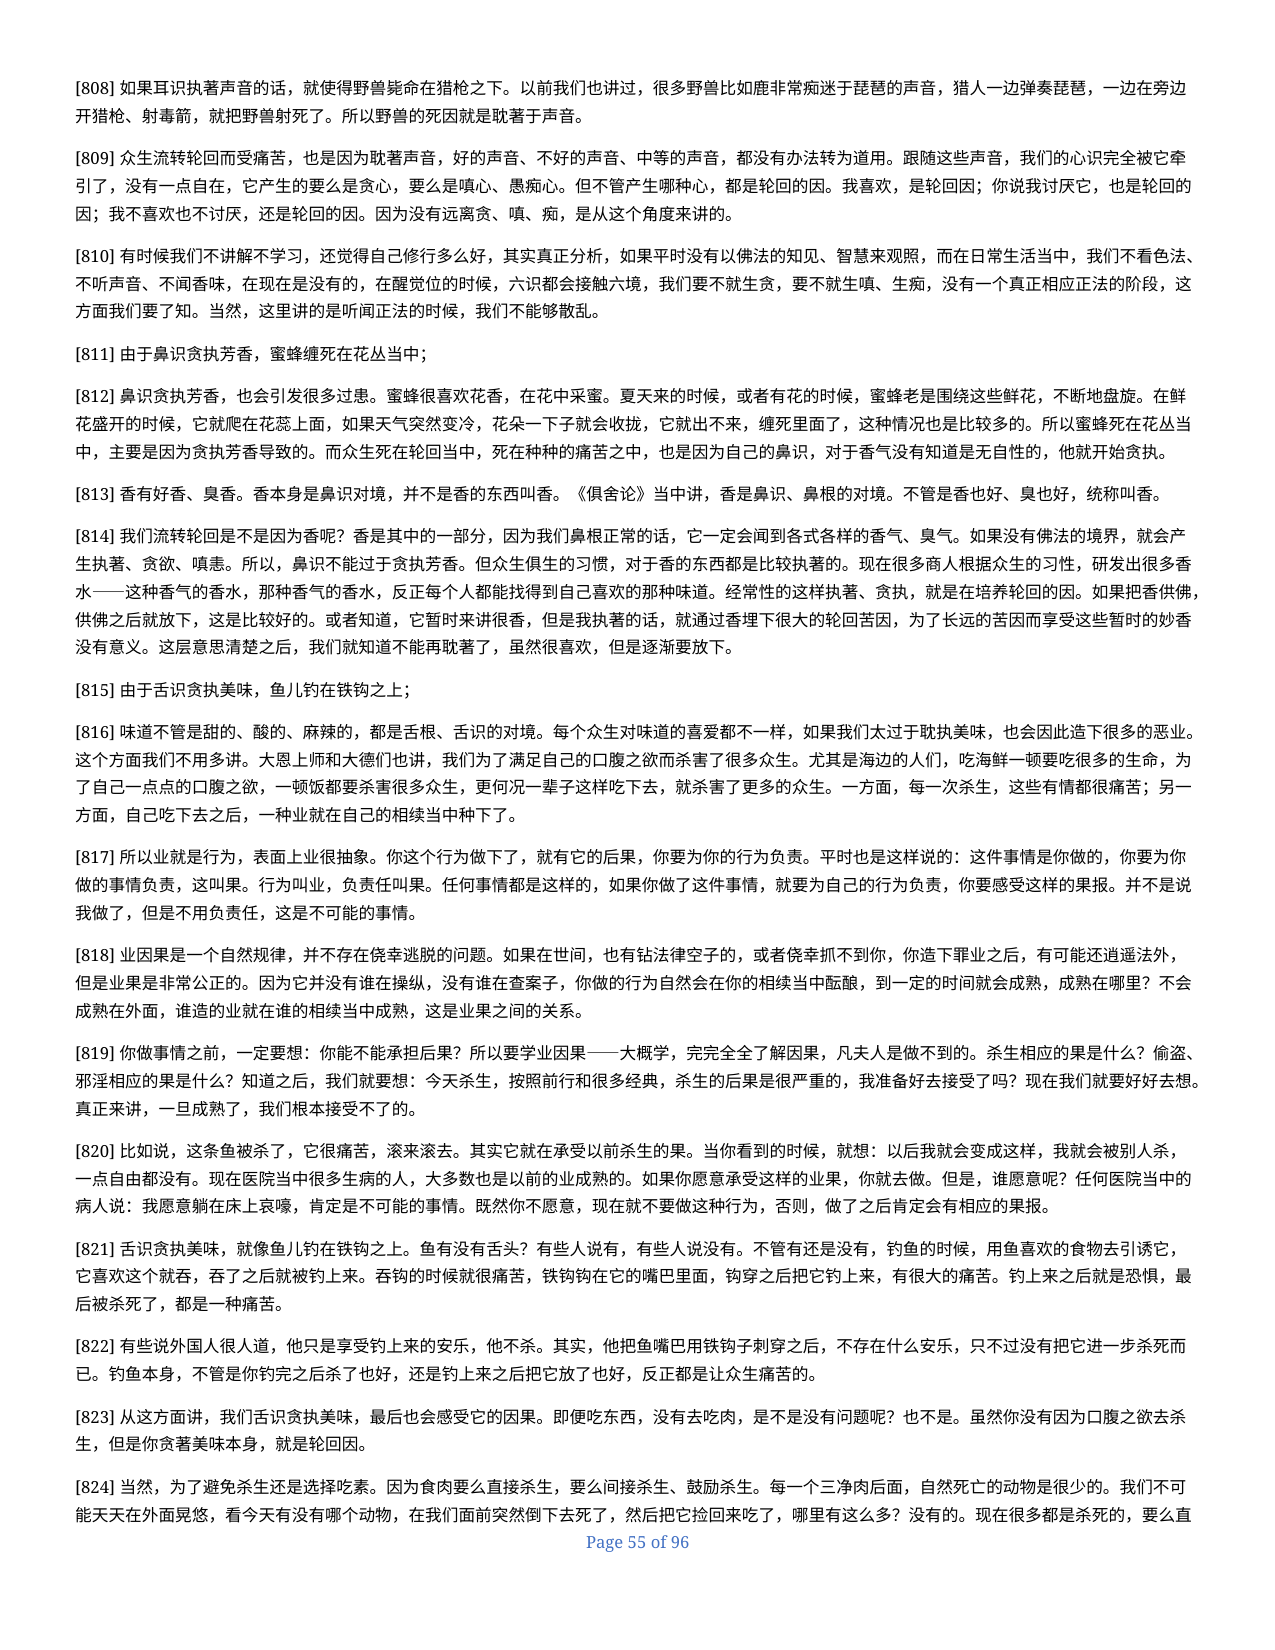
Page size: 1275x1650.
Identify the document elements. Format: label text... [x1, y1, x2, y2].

text [821] 舌识贪执美味，就像鱼儿钓在铁钩之上。鱼有没有舌头？有些人说有，有些人说没有。不管有还是没有，钓鱼的时候，用鱼喜欢的食物去引诱它，它喜欢这个就吞，吞了之后就被钓上来。吞钩的时候就很痛苦，铁钩钩在它的嘴巴里面，钩穿之后把它钓上来，有很大的痛苦。钓上来之后就是恐惧，最后被杀死了，都是一种痛苦。 [75, 1236, 1200, 1315]
text [822] 有些说外国人很人道，他只是享受钓上来的安乐，他不杀。其实，他把鱼嘴巴用铁钩子刺穿之后，不存在什么安乐，只不过没有把它进一步杀死而已。钓鱼本身，不管是你钓完之后杀了也好，还是钓上来之后把它放了也好，反正都是让众生痛苦的。 [75, 1333, 1200, 1386]
text [813] 香有好香、臭香。香本身是鼻识对境，并不是香的东西叫香。《俱舍论》当中讲，香是鼻识、鼻根的对境。不管是香也好、臭也好，统称叫香。 [75, 481, 1200, 505]
text [812] 鼻识贪执芳香，也会引发很多过患。蜜蜂很喜欢花香，在花中采蜜。夏天来的时候，或者有花的时候，蜜蜂老是围绕这些鲜花，不断地盘旋。在鲜花盛开的时候，它就爬在花蕊上面，如果天气突然变冷，花朵一下子就会收拢，它就出不来，缠死里面了，这种情况也是比较多的。所以蜜蜂死在花丛当中，主要是因为贪执芳香导致的。而众生死在轮回当中，死在种种的痛苦之中，也是因为自己的鼻识，对于香气没有知道是无自性的，他就开始贪执。 [75, 383, 1200, 463]
text [818] 业因果是一个自然规律，并不存在侥幸逃脱的问题。如果在世间，也有钻法律空子的，或者侥幸抓不到你，你造下罪业之后，有可能还逍遥法外，但是业果是非常公正的。因为它并没有谁在操纵，没有谁在查案子，你做的行为自然会在你的相续当中酝酿，到一定的时间就会成熟，成熟在哪里？不会成熟在外面，谁造的业就在谁的相续当中成熟，这是业果之间的关系。 [75, 942, 1200, 1022]
text [815] 由于舌识贪执美味，鱼儿钓在铁钩之上； [75, 677, 1200, 701]
text [814] 我们流转轮回是不是因为香呢？香是其中的一部分，因为我们鼻根正常的话，它一定会闻到各式各样的香气、臭气。如果没有佛法的境界，就会产生执著、贪欲、嗔恚。所以，鼻识不能过于贪执芳香。但众生俱生的习惯，对于香的东西都是比较执著的。现在很多商人根据众生的习性，研发出很多香水——这种香气的香水，那种香气的香水，反正每个人都能找得到自己喜欢的那种味道。经常性的这样执著、贪执，就是在培养轮回的因。如果把香供佛，供佛之后就放下，这是比较好的。或者知道，它暂时来讲很香，但是我执著的话，就通过香埋下很大的轮回苦因，为了长远的苦因而享受这些暂时的妙香没有意义。这层意思清楚之后，我们就知道不能再耽著了，虽然很喜欢，但是逐渐要放下。 [75, 523, 1200, 658]
text [811] 由于鼻识贪执芳香，蜜蜂缠死在花丛当中； [75, 341, 1200, 365]
text [820] 比如说，这条鱼被杀了，它很痛苦，滚来滚去。其实它就在承受以前杀生的果。当你看到的时候，就想：以后我就会变成这样，我就会被别人杀，一点自由都没有。现在医院当中很多生病的人，大多数也是以前的业成熟的。如果你愿意承受这样的业果，你就去做。但是，谁愿意呢？任何医院当中的病人说：我愿意躺在床上哀嚎，肯定是不可能的事情。既然你不愿意，现在就不要做这种行为，否则，做了之后肯定会有相应的果报。 [75, 1138, 1200, 1218]
text [808] 如果耳识执著声音的话，就使得野兽毙命在猎枪之下。以前我们也讲过，很多野兽比如鹿非常痴迷于琵琶的声音，猎人一边弹奏琵琶，一边在旁边开猎枪、射毒箭，就把野兽射死了。所以野兽的死因就是耽著于声音。 [75, 75, 1200, 127]
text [75, 1474, 1200, 1526]
text [823] 从这方面讲，我们舌识贪执美味，最后也会感受它的因果。即便吃东西，没有去吃肉，是不是没有问题呢？也不是。虽然你没有因为口腹之欲去杀生，但是你贪著美味本身，就是轮回因。 [75, 1404, 1200, 1456]
text [819] 你做事情之前，一定要想：你能不能承担后果？所以要学业因果——大概学，完完全全了解因果，凡夫人是做不到的。杀生相应的果是什么？偷盗、邪淫相应的果是什么？知道之后，我们就要想：今天杀生，按照前行和很多经典，杀生的后果是很严重的，我准备好去接受了吗？现在我们就要好好去想。真正来讲，一旦成熟了，我们根本接受不了的。 [75, 1040, 1200, 1120]
text [809] 众生流转轮回而受痛苦，也是因为耽著声音，好的声音、不好的声音、中等的声音，都没有办法转为道用。跟随这些声音，我们的心识完全被它牵引了，没有一点自在，它产生的要么是贪心，要么是嗔心、愚痴心。但不管产生哪种心，都是轮回的因。我喜欢，是轮回因；你说我讨厌它，也是轮回的因；我不喜欢也不讨厌，还是轮回的因。因为没有远离贪、嗔、痴，是从这个角度来讲的。 [75, 145, 1200, 225]
text [817] 所以业就是行为，表面上业很抽象。你这个行为做下了，就有它的后果，你要为你的行为负责。平时也是这样说的：这件事情是你做的，你要为你做的事情负责，这叫果。行为叫业，负责任叫果。任何事情都是这样的，如果你做了这件事情，就要为自己的行为负责，你要感受这样的果报。并不是说我做了，但是不用负责任，这是不可能的事情。 [75, 844, 1200, 924]
text [816] 味道不管是甜的、酸的、麻辣的，都是舌根、舌识的对境。每个众生对味道的喜爱都不一样，如果我们太过于耽执美味，也会因此造下很多的恶业。这个方面我们不用多讲。大恩上师和大德们也讲，我们为了满足自己的口腹之欲而杀害了很多众生。尤其是海边的人们，吃海鲜一顿要吃很多的生命，为了自己一点点的口腹之欲，一顿饭都要杀害很多众生，更何况一辈子这样吃下去，就杀害了更多的众生。一方面，每一次杀生，这些有情都很痛苦；另一方面，自己吃下去之后，一种业就在自己的相续当中种下了。 [75, 719, 1200, 826]
text [810] 有时候我们不讲解不学习，还觉得自己修行多么好，其实真正分析，如果平时没有以佛法的知见、智慧来观照，而在日常生活当中，我们不看色法、不听声音、不闻香味，在现在是没有的，在醒觉位的时候，六识都会接触六境，我们要不就生贪，要不就生嗔、生痴，没有一个真正相应正法的阶段，这方面我们要了知。当然，这里讲的是听闻正法的时候，我们不能够散乱。 [75, 243, 1200, 323]
